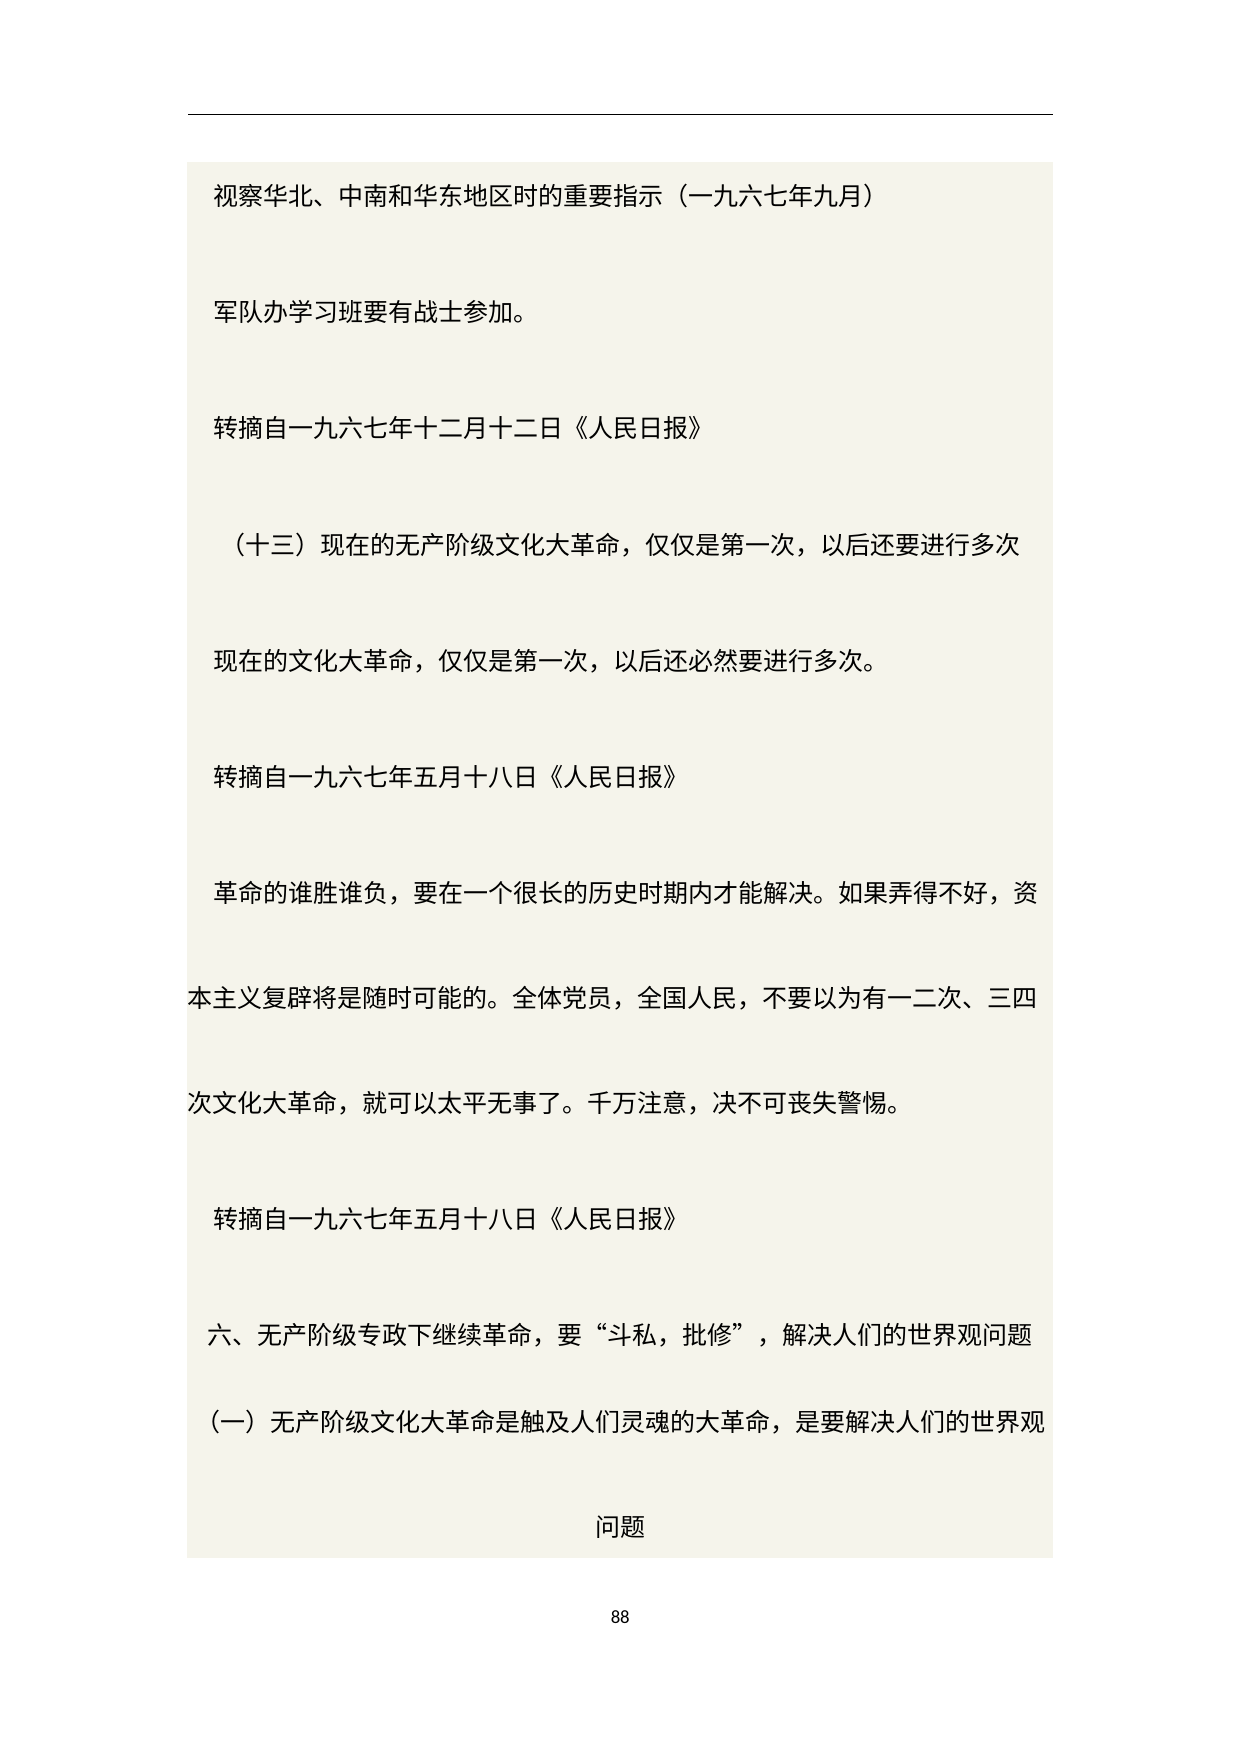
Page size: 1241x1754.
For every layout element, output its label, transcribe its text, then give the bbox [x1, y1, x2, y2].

text 现在的文化大革命，仅仅是第一次，以后还必然要进行多次。 [187, 627, 1053, 692]
text 军队办学习班要有战士参加。 [187, 278, 1053, 343]
text 革命的谁胜谁负，要在一个很长的历史时期内才能解决。如果弄得不好，资本主义复辟将是随时可能的。全体党员，全国人民，不要以为有一二次、三四次文化大革命，就可以太平无事了。千万注意，决不可丧失警惕。 [187, 859, 1053, 1134]
text 转摘自一九六七年十二月十二日《人民日报》 [187, 394, 1053, 459]
text （一）无产阶级文化大革命是触及人们灵魂的大革命，是要解决人们的世界观问题 [187, 1388, 1053, 1558]
text 六、无产阶级专政下继续革命，要“斗私，批修”，解决人们的世界观问题 [187, 1301, 1053, 1366]
text （十三）现在的无产阶级文化大革命，仅仅是第一次，以后还要进行多次 [187, 511, 1053, 576]
text 转摘自一九六七年五月十八日《人民日报》 [187, 743, 1053, 808]
text 转摘自一九六七年五月十八日《人民日报》 [187, 1185, 1053, 1250]
text 视察华北、中南和华东地区时的重要指示（一九六七年九月） [187, 162, 1053, 227]
